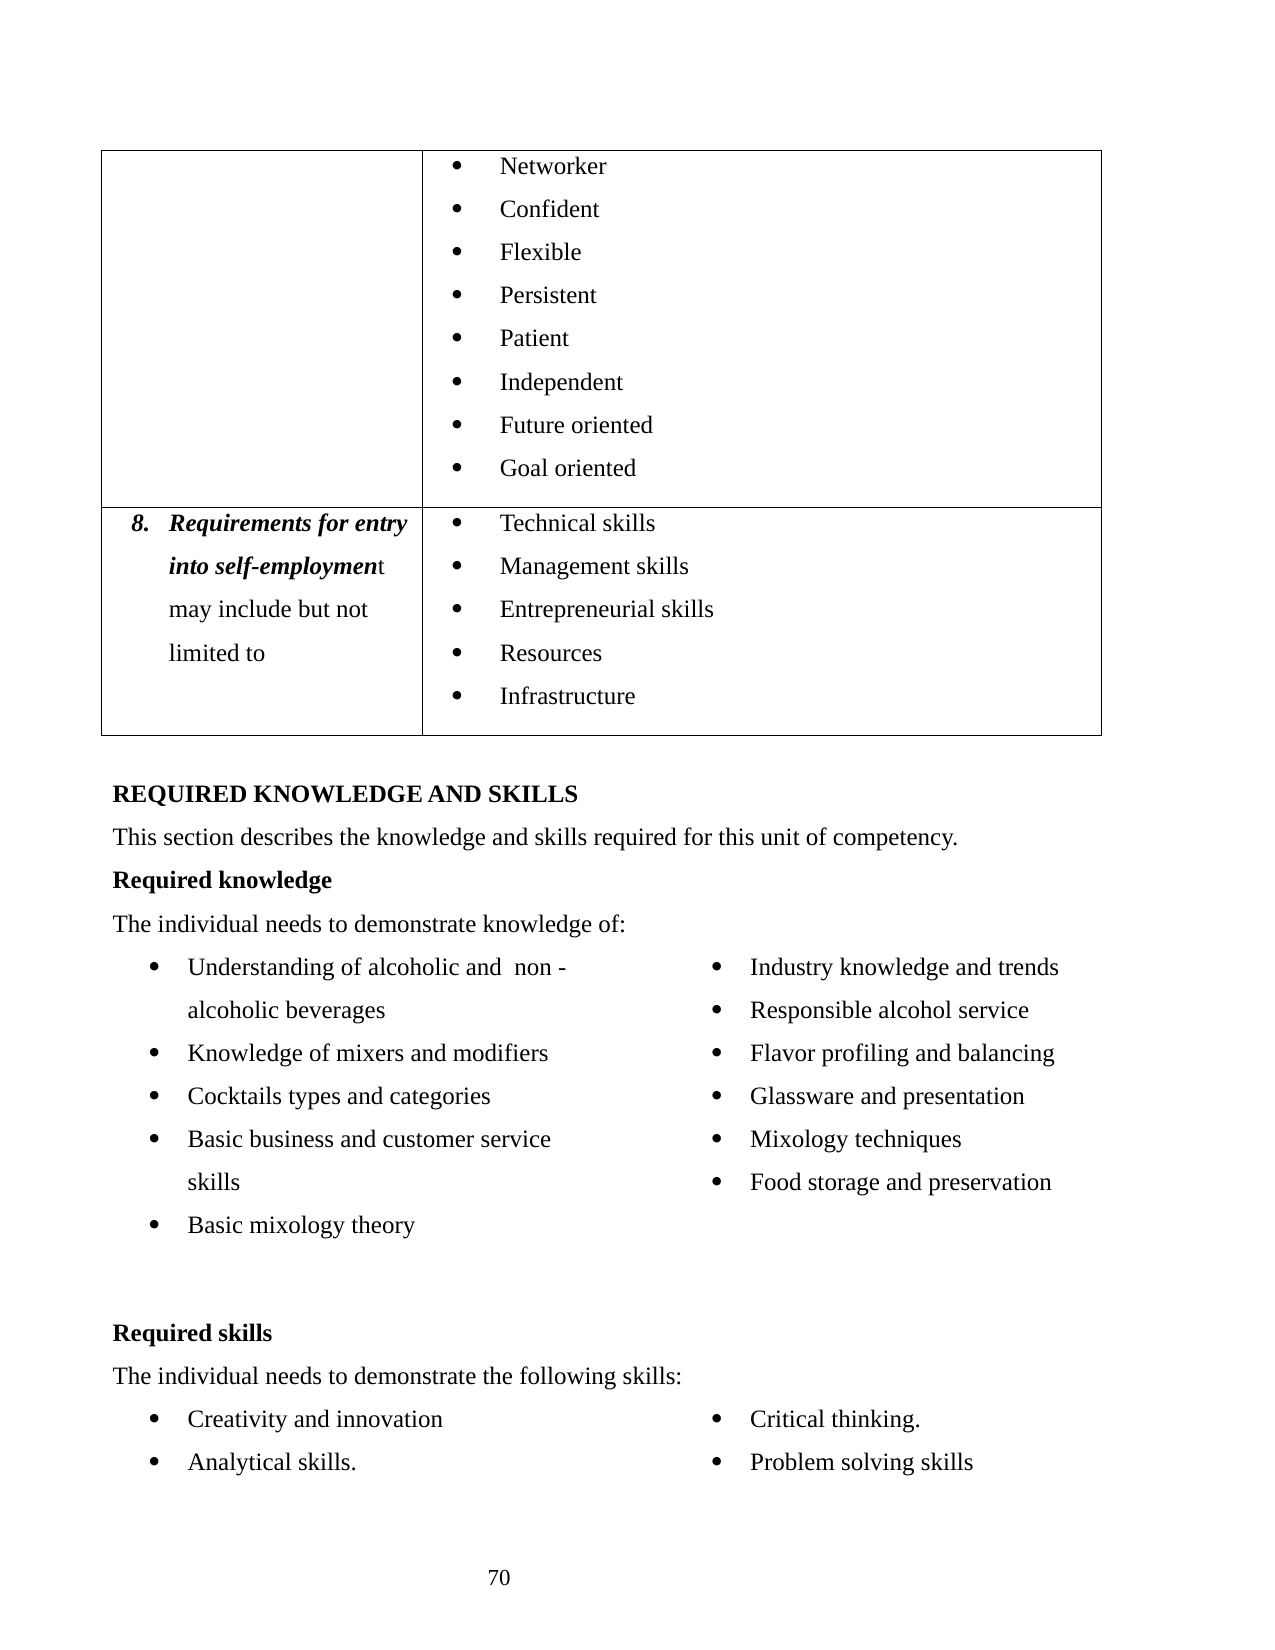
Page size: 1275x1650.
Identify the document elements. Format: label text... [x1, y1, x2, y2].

list Flavor profiling and balancing [712, 1038, 1162, 1067]
list Cocktails types and categories [150, 1081, 600, 1110]
list Glassware and presentation [712, 1081, 1162, 1110]
list Understanding of alcoholic and non -alcoholic beverages [150, 952, 600, 1024]
table_cell Requirements for entry into self-employment may include but not limited to [102, 508, 422, 735]
text Required skills [112, 1318, 1162, 1346]
list Creativity and innovation [150, 1404, 600, 1433]
text This section describes the knowledge and skills required for this unit of competency. [112, 822, 1162, 851]
list Problem solving skills [712, 1447, 1162, 1476]
list Mixology techniques [712, 1124, 1162, 1153]
list Food storage and preservation [712, 1167, 1162, 1196]
text REQUIRED KNOWLEDGE AND SKILLS [112, 779, 1162, 808]
table_cell Technical skills Management skills Entrepreneurial skills Resources Infrastructure [423, 508, 1101, 735]
text Required knowledge [112, 866, 1162, 894]
list Basic mixology theory [150, 1211, 600, 1239]
list Critical thinking. [712, 1404, 1162, 1433]
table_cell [102, 151, 422, 507]
list Analytical skills. [150, 1447, 600, 1476]
list Basic business and customer service skills [150, 1124, 600, 1196]
list Responsible alcohol service [712, 995, 1162, 1024]
list Knowledge of mixers and modifiers [150, 1038, 600, 1067]
text The individual needs to demonstrate the following skills: [112, 1361, 1162, 1389]
text The individual needs to demonstrate knowledge of: [112, 909, 1162, 937]
list Industry knowledge and trends [712, 952, 1162, 981]
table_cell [423, 151, 1101, 507]
